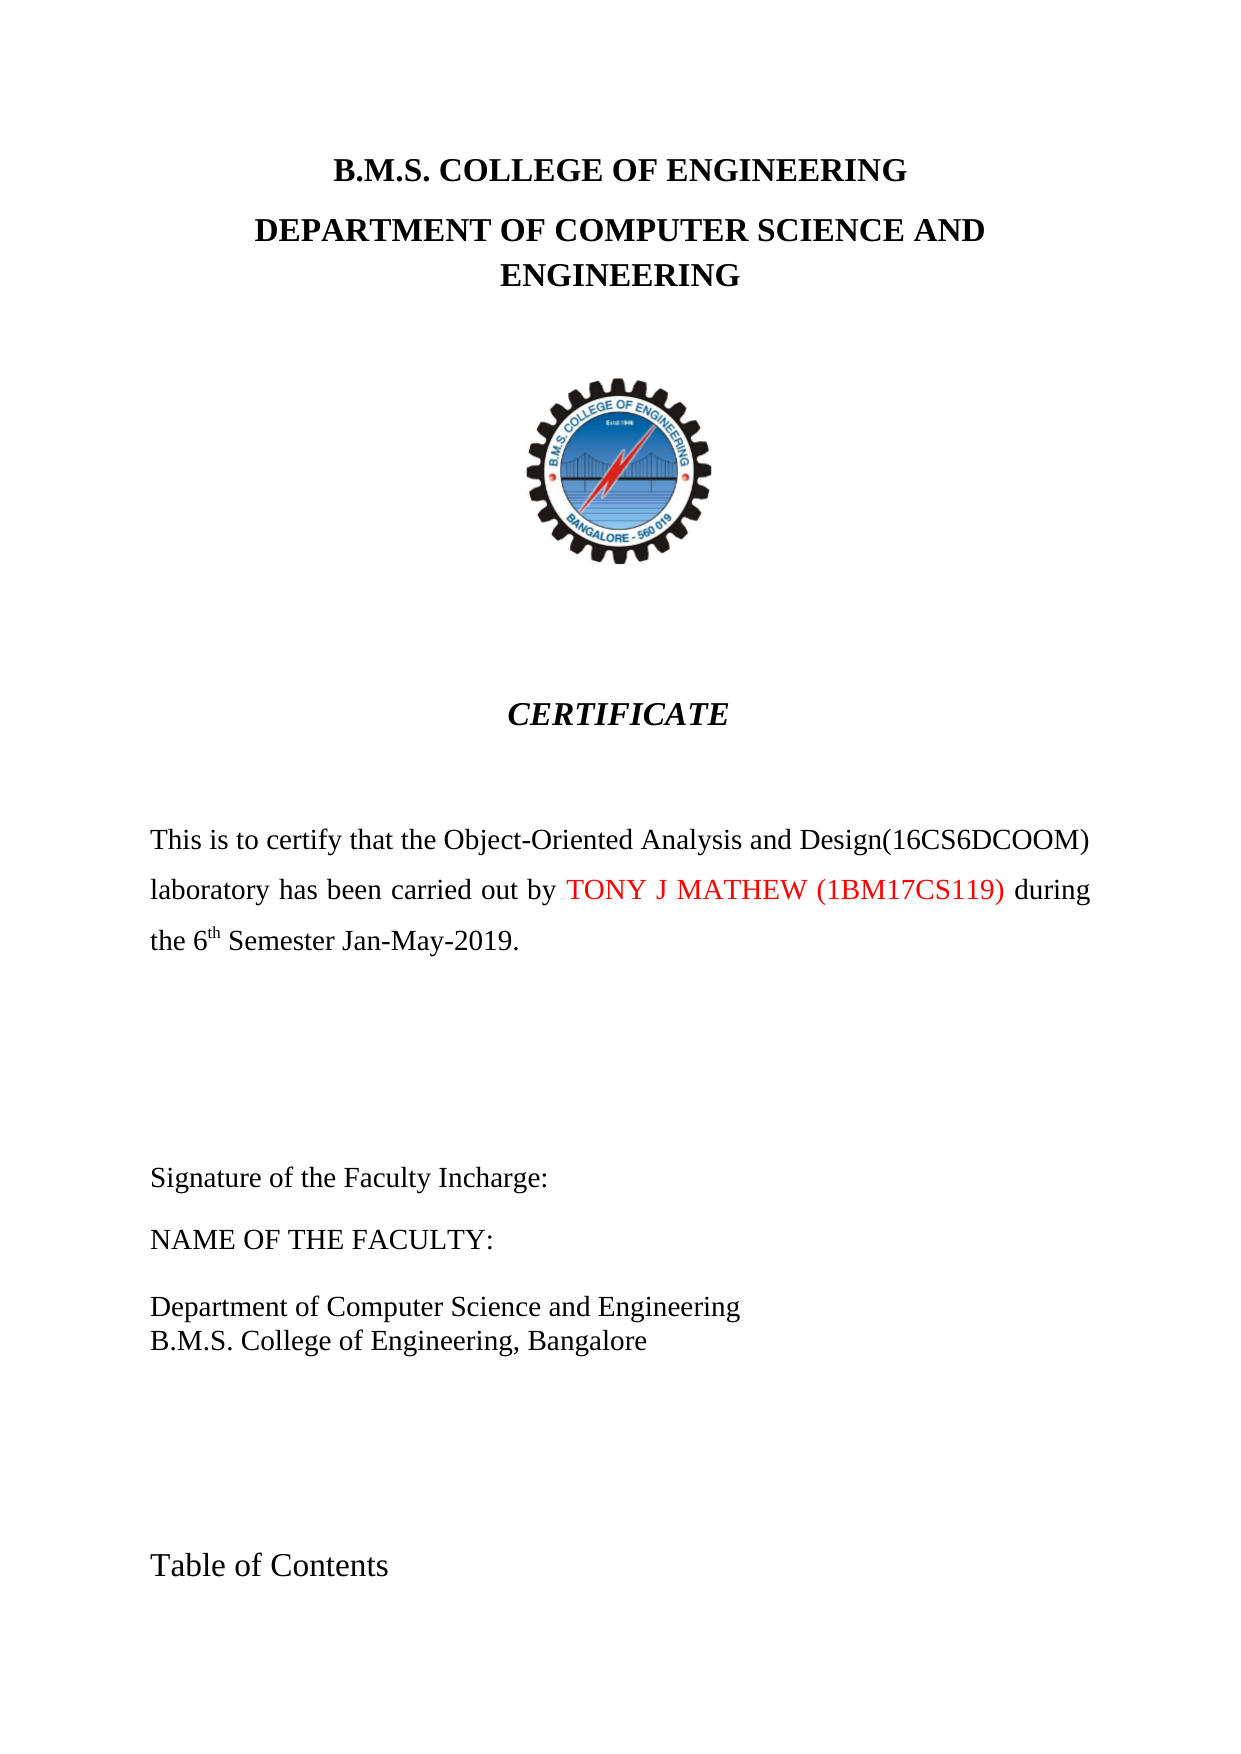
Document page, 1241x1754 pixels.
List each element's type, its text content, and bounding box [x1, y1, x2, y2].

text DEPARTMENT OF COMPUTER SCIENCE AND ENGINEERING [150, 211, 1090, 293]
text NAME OF THE FACULTY: [150, 1222, 1090, 1256]
text CERTIFICATE [150, 694, 1090, 732]
text Table of Contents [150, 1545, 1090, 1583]
text B.M.S. College of Engineering, Bangalore [150, 1323, 1090, 1356]
text B.M.S. College of EngineerinG [150, 150, 1090, 188]
text Signature of the Faculty Incharge: [150, 1161, 1090, 1194]
text Department of Computer Science and Engineering [150, 1289, 1090, 1323]
text This is to certify that the Object-Oriented Analysis and Design(16CS6DCOOM) laboratory has been carried out by TONY J MATHEW (1BM17CS119) during the 6th Semester Jan-May-2019. [150, 822, 1090, 956]
picture [516, 372, 724, 571]
